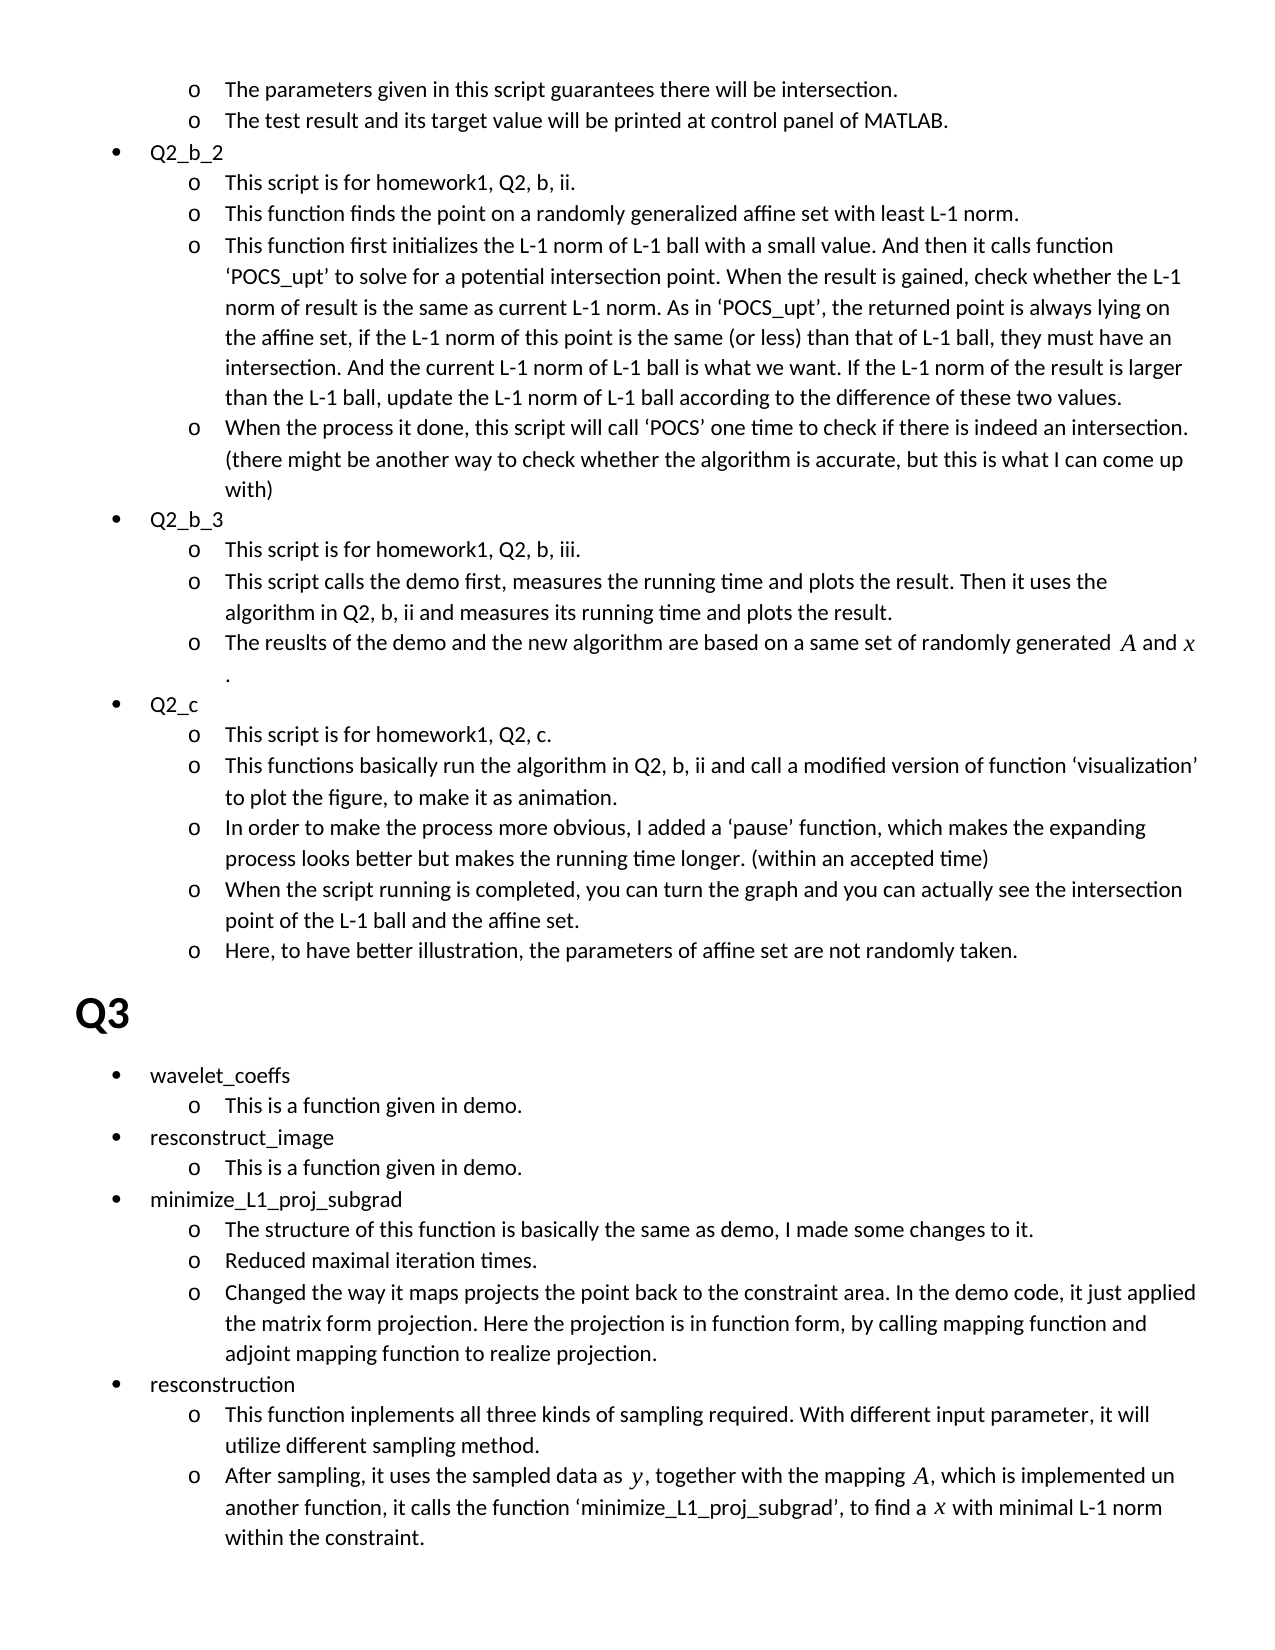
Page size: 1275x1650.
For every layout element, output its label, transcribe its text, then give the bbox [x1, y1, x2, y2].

list minimize_L1_proj_subgrad [112, 1185, 1200, 1213]
list Changed the way it maps projects the point back to the constraint area. In the demo code, it just applied the matrix form projection. Here the projection is in function form, by calling mapping function and adjoint mapping function to realize projection. [187, 1278, 1200, 1367]
list This is a function given in demo. [187, 1092, 1200, 1121]
list This function first initializes the L-1 norm of L-1 ball with a small value. And then it calls function ‘POCS_upt’ to solve for a potential intersection point. When the result is gained, check whether the L-1 norm of result is the same as current L-1 norm. As in ‘POCS_upt’, the returned point is always lying on the affine set, if the L-1 norm of this point is the same (or less) than that of L-1 ball, they must have an intersection. And the current L-1 norm of L-1 ball is what we want. If the L-1 norm of the result is larger than the L-1 ball, update the L-1 norm of L-1 ball according to the difference of these two values. [187, 231, 1200, 411]
list This script is for homework1, Q2, c. [187, 720, 1200, 749]
list When the script running is completed, you can turn the graph and you can actually see the intersection point of the L-1 ball and the affine set. [187, 875, 1200, 934]
list Q2_c [112, 690, 1200, 718]
list This script is for homework1, Q2, b, ii. [187, 168, 1200, 197]
list This function finds the point on a randomly generalized affine set with least L-1 norm. [187, 199, 1200, 229]
list This script calls the demo first, measures the running time and plots the result. Then it uses the algorithm in Q2, b, ii and measures its running time and plots the result. [187, 567, 1200, 626]
list After sampling, it uses the sampled data as , together with the mapping , which is implemented un another function, it calls the function ‘minimize_L1_proj_subgrad’, to find a with minimal L-1 norm within the constraint. [187, 1461, 1200, 1551]
list When the process it done, this script will call ‘POCS’ one time to check if there is indeed an intersection. (there might be another way to check whether the algorithm is accurate, but this is what I can come up with) [187, 413, 1200, 503]
list The parameters given in this script guarantees there will be intersection. [187, 75, 1200, 104]
list The reuslts of the demo and the new algorithm are based on a same set of randomly generated and . [187, 628, 1200, 688]
list This function inplements all three kinds of sampling required. With different input parameter, it will utilize different sampling method. [187, 1400, 1200, 1459]
list The structure of this function is basically the same as demo, I made some changes to it. [187, 1215, 1200, 1244]
list wavelet_coeffs [112, 1061, 1200, 1089]
list This is a function given in demo. [187, 1153, 1200, 1182]
list Here, to have better illustration, the parameters of affine set are not randomly taken. [187, 936, 1200, 966]
text Q3 [75, 984, 1200, 1040]
list This functions basically run the algorithm in Q2, b, ii and call a modified version of function ‘visualization’ to plot the figure, to make it as animation. [187, 752, 1200, 811]
list In order to make the process more obvious, I added a ‘pause’ function, which makes the expanding process looks better but makes the running time longer. (within an accepted time) [187, 813, 1200, 873]
list This script is for homework1, Q2, b, iii. [187, 535, 1200, 564]
list Q2_b_3 [112, 505, 1200, 533]
list The test result and its target value will be printed at control panel of MATLAB. [187, 106, 1200, 136]
list Reduced maximal iteration times. [187, 1246, 1200, 1276]
list resconstruction [112, 1370, 1200, 1398]
list resconstruct_image [112, 1123, 1200, 1151]
list Q2_b_2 [112, 138, 1200, 166]
